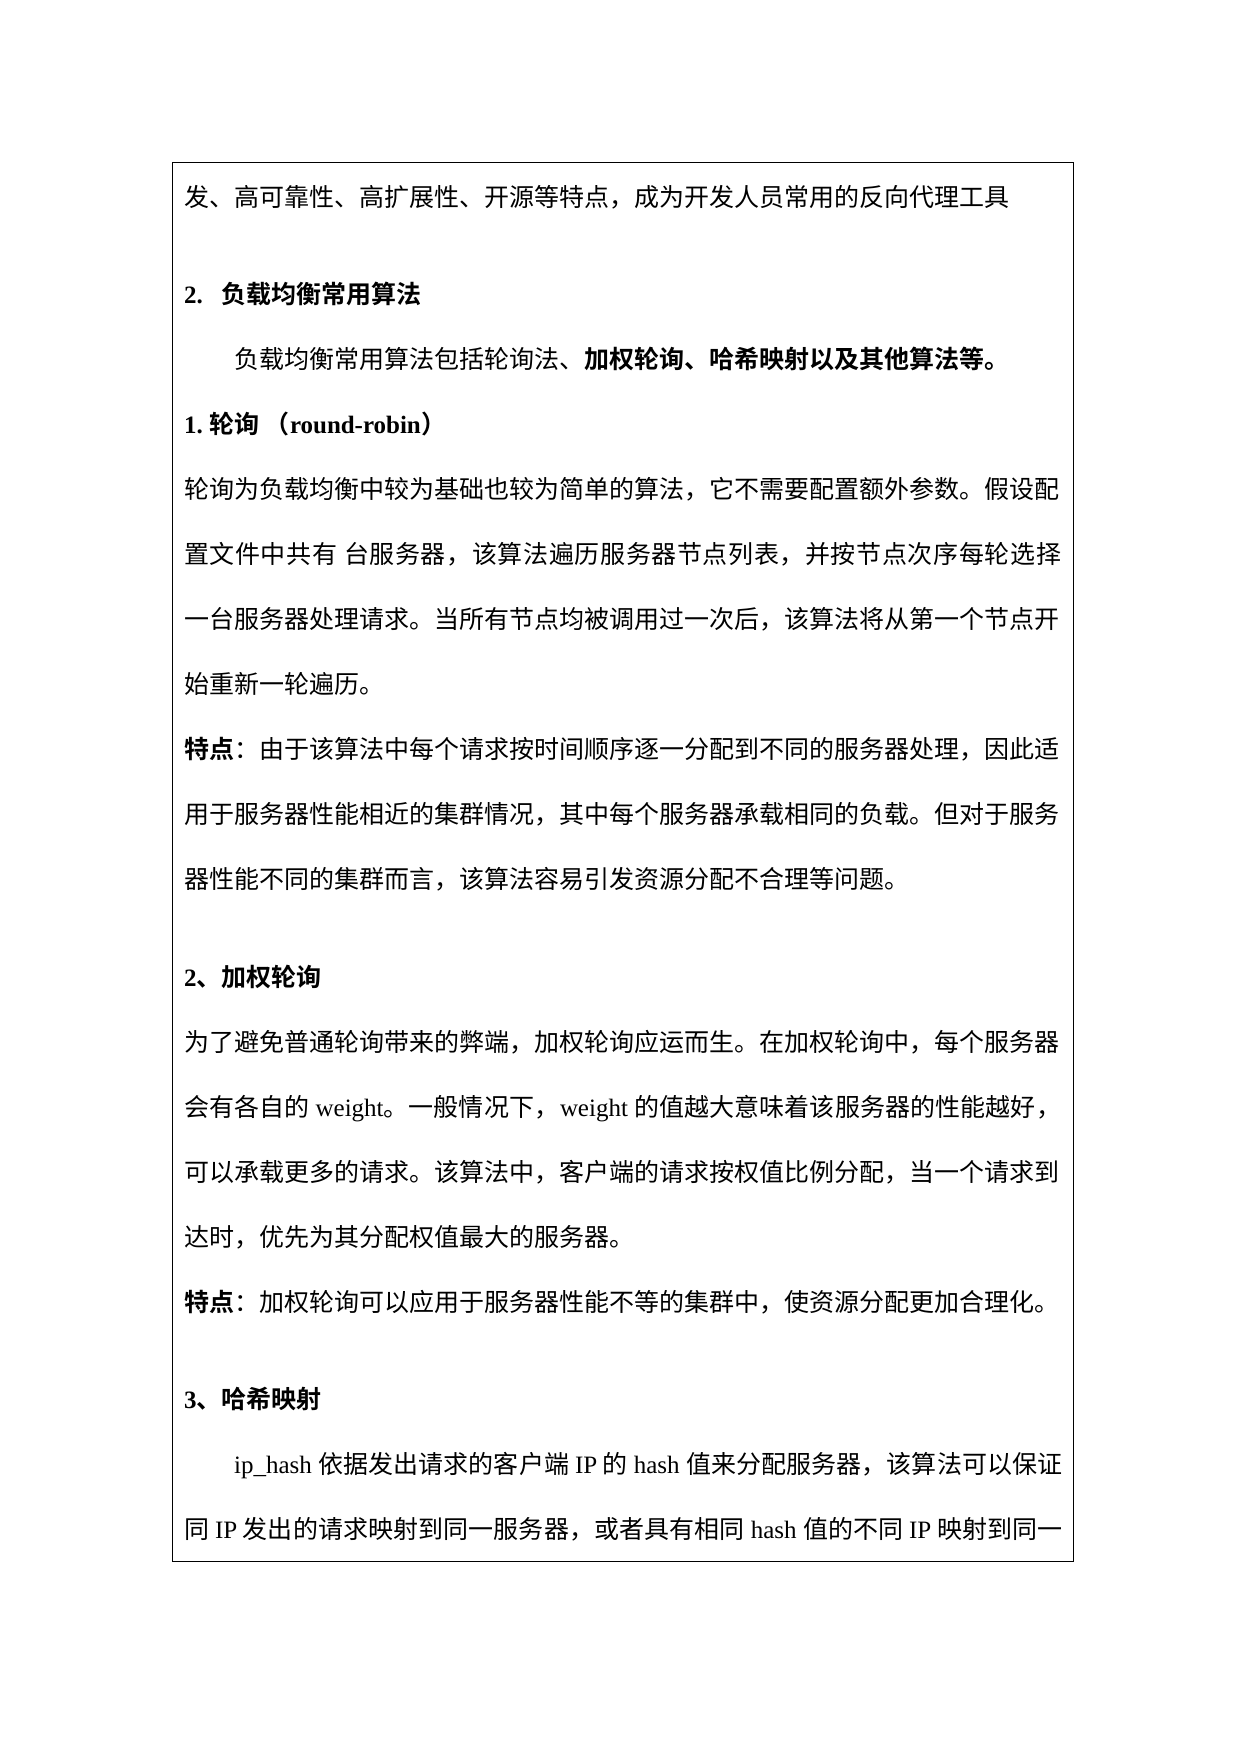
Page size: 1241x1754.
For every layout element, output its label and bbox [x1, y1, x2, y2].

table_cell [173, 163, 1073, 1561]
